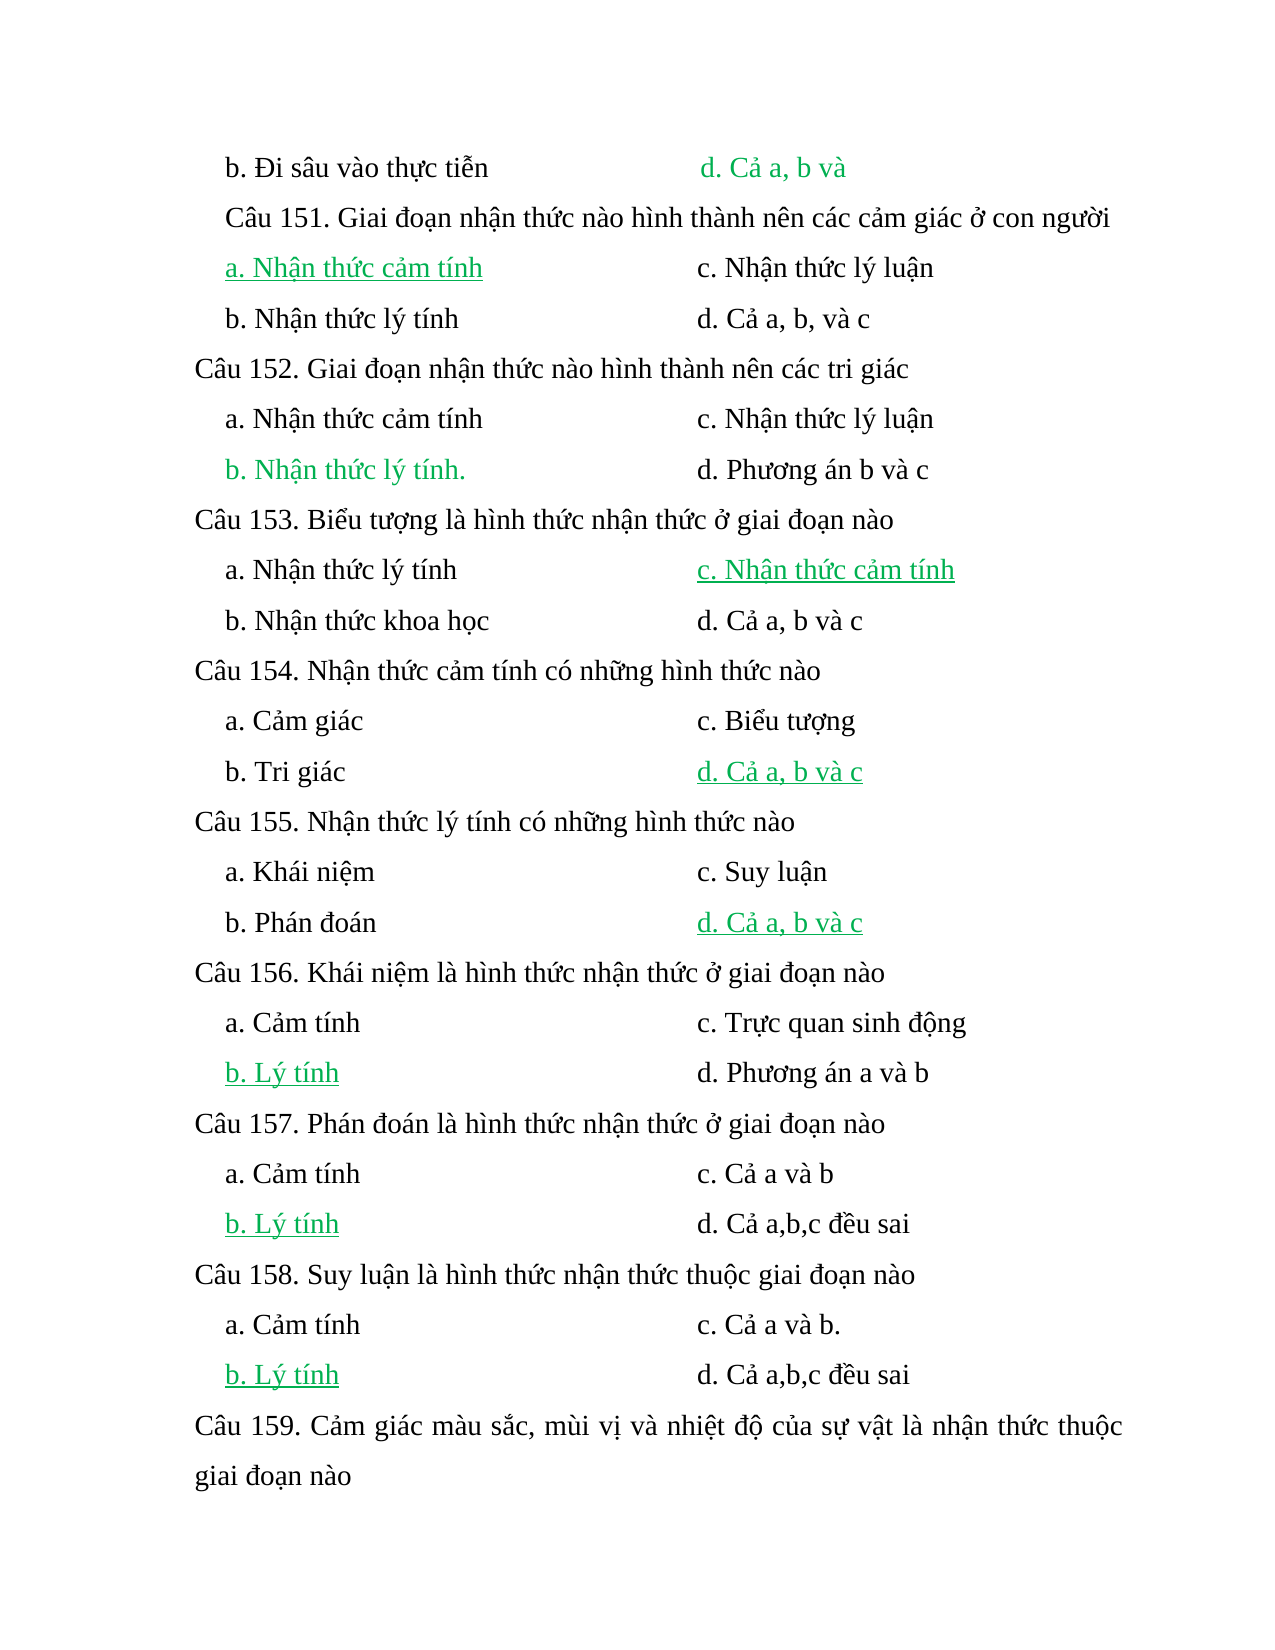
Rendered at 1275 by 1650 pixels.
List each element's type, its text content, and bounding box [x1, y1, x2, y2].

text b. Lý tính d. Phương án a và b [194, 1056, 1125, 1089]
text Câu 158. Suy luận là hình thức nhận thức thuộc giai đoạn nào [194, 1257, 1125, 1290]
text Câu 155. Nhận thức lý tính có những hình thức nào [194, 804, 1125, 838]
text Câu 156. Khái niệm là hình thức nhận thức ở giai đoạn nào [194, 955, 1125, 988]
text a. Cảm tính c. Cả a và b. [194, 1307, 1125, 1341]
text Câu 157. Phán đoán là hình thức nhận thức ở giai đoạn nào [194, 1106, 1125, 1139]
text b. Tri giác d. Cả a, b và c [194, 754, 1125, 787]
text Câu 159. Cảm giác màu sắc, mùi vị và nhiệt độ của sự vật là nhận thức thuộc giai đoạn nào [194, 1408, 1125, 1492]
text Câu 151. Giai đoạn nhận thức nào hình thành nên các cảm giác ở con người [194, 200, 1125, 234]
text a. Nhận thức cảm tính c. Nhận thức lý luận [194, 402, 1125, 435]
text b. Nhận thức khoa học d. Cả a, b và c [194, 603, 1125, 636]
text b. Nhận thức lý tính. d. Phương án b và c [194, 452, 1125, 485]
text Câu 154. Nhận thức cảm tính có những hình thức nào [194, 653, 1125, 687]
text a. Cảm tính c. Cả a và b [194, 1156, 1125, 1190]
text a. Nhận thức lý tính c. Nhận thức cảm tính [194, 552, 1125, 586]
text a. Nhận thức cảm tính c. Nhận thức lý luận [194, 251, 1125, 284]
text a. Cảm giác c. Biểu tượng [194, 703, 1125, 737]
text a. Cảm tính c. Trực quan sinh động [194, 1005, 1125, 1039]
text b. Lý tính d. Cả a,b,c đều sai [194, 1207, 1125, 1240]
text a. Khái niệm c. Suy luận [194, 854, 1125, 888]
text Câu 153. Biểu tượng là hình thức nhận thức ở giai đoạn nào [194, 502, 1125, 536]
text b. Phán đoán d. Cả a, b và c [194, 905, 1125, 938]
text b. Nhận thức lý tính d. Cả a, b, và c [194, 301, 1125, 334]
text b. Đi sâu vào thực tiễn d. Cả a, b và [194, 150, 1125, 183]
text b. Lý tính d. Cả a,b,c đều sai [194, 1357, 1125, 1391]
text Câu 152. Giai đoạn nhận thức nào hình thành nên các tri giác [194, 351, 1125, 385]
